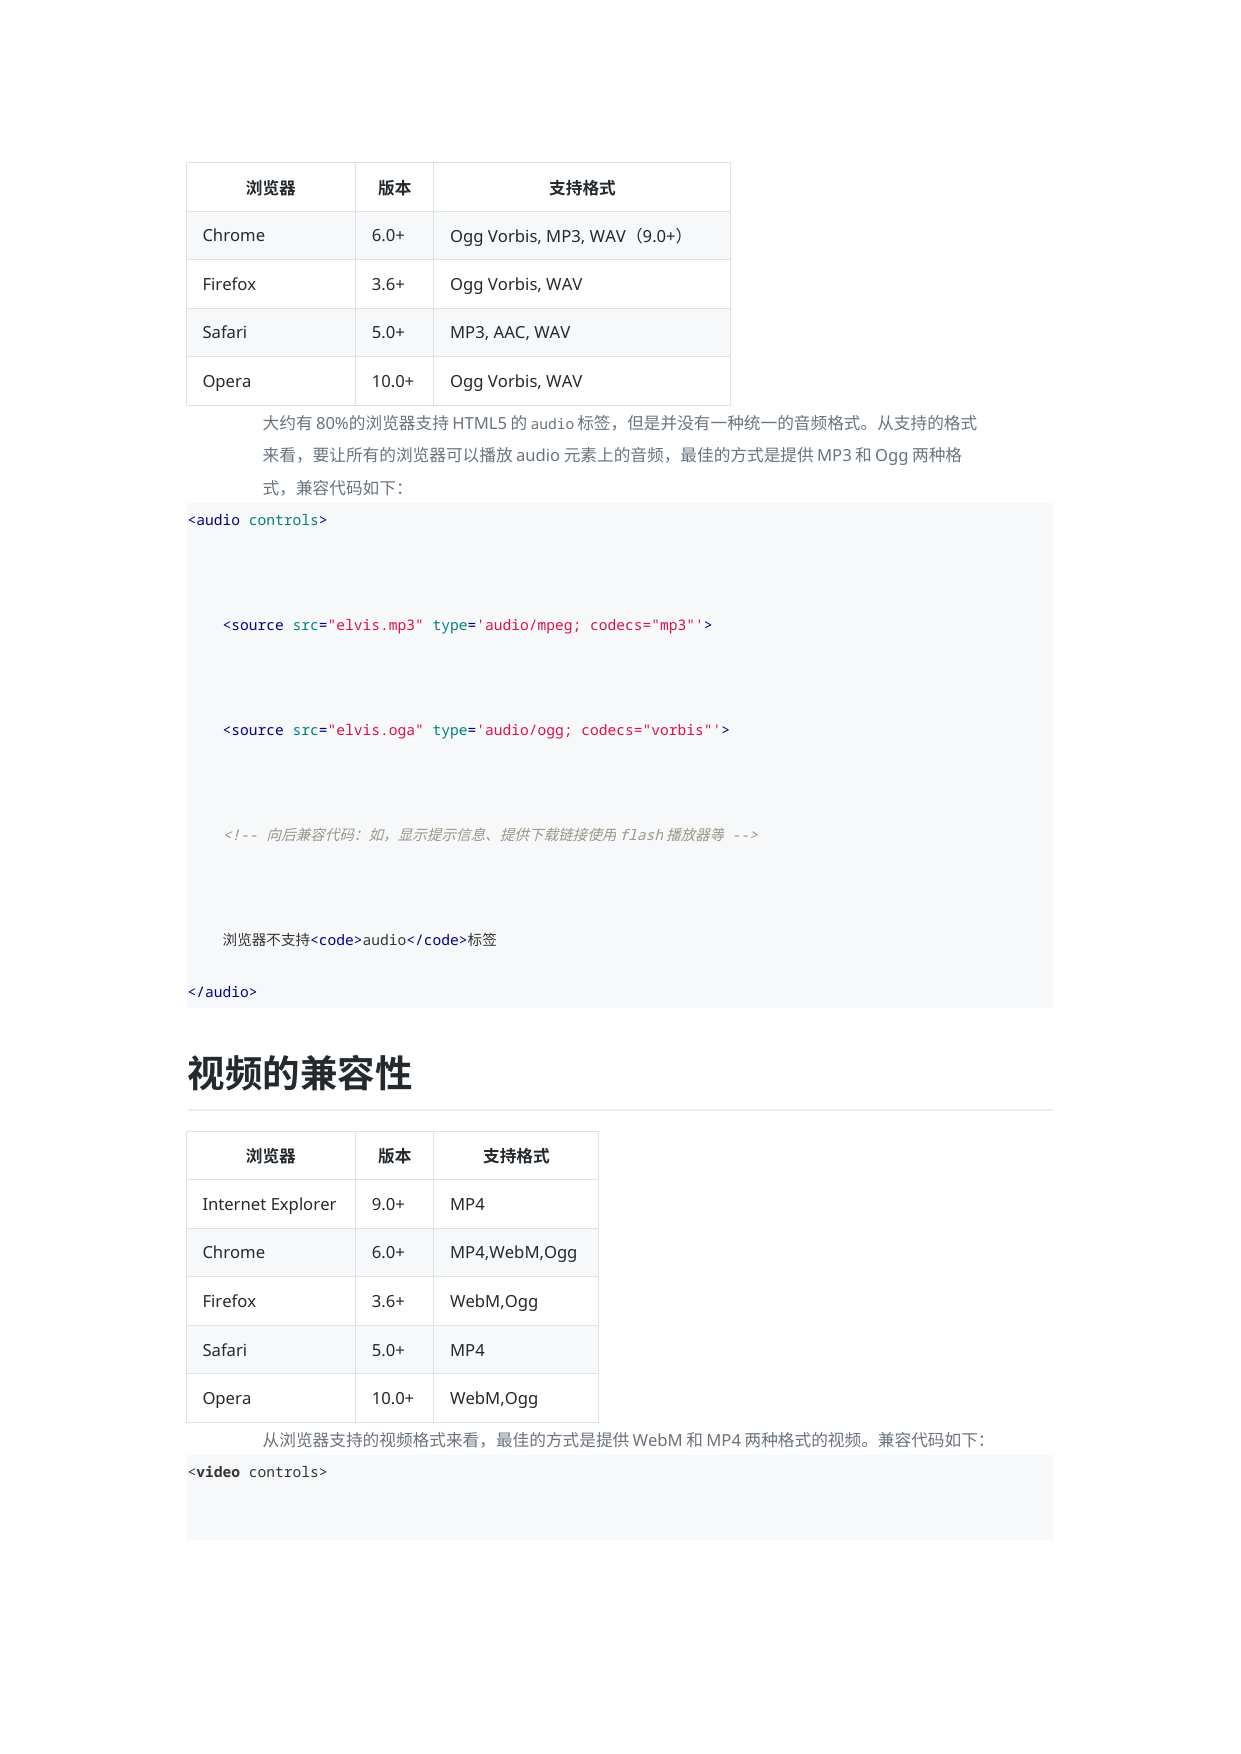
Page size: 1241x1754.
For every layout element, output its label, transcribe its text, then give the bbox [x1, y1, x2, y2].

text <video controls> [187, 1455, 1053, 1488]
table_cell MP4 [434, 1180, 598, 1228]
table_cell 6.0+ [356, 212, 433, 259]
table_header 版本 [356, 1132, 433, 1179]
table_cell MP4 [434, 1326, 598, 1373]
table_cell Safari [187, 309, 355, 356]
table_cell WebM,Ogg [434, 1374, 598, 1422]
table_cell 5.0+ [356, 309, 433, 356]
subtitle 视频的兼容性 [187, 1038, 1053, 1111]
table_cell Firefox [187, 1277, 355, 1325]
table_cell Chrome [187, 212, 355, 259]
table_cell Ogg Vorbis, WAV [434, 260, 730, 308]
table_cell 10.0+ [356, 357, 433, 405]
table_cell 5.0+ [356, 1326, 433, 1373]
table_cell 3.6+ [356, 260, 433, 308]
table_cell WebM,Ogg [434, 1277, 598, 1325]
text <source src="elvis.mp3" type='audio/mpeg; codecs="mp3"'> [187, 608, 1053, 641]
table_cell Ogg Vorbis, WAV [434, 357, 730, 405]
table_header 浏览器 [187, 1132, 355, 1179]
table_header 支持格式 [434, 1132, 598, 1179]
table_cell 10.0+ [356, 1374, 433, 1422]
table_cell MP3, AAC, WAV [434, 309, 730, 356]
table_cell Firefox [187, 260, 355, 308]
table_header 支持格式 [434, 163, 730, 211]
table_cell Opera [187, 1374, 355, 1422]
text <audio controls> [187, 503, 1053, 536]
table_cell 3.6+ [356, 1277, 433, 1325]
table_cell Opera [187, 357, 355, 405]
table_cell Safari [187, 1326, 355, 1373]
text <!-- 向后兼容代码：如，显示提示信息、提供下载链接使用flash播放器等 --> [187, 818, 1053, 851]
text 浏览器不支持<code>audio</code>标签 [187, 923, 1053, 956]
table_cell 6.0+ [356, 1229, 433, 1276]
table_cell Chrome [187, 1229, 355, 1276]
table_cell Internet Explorer [187, 1180, 355, 1228]
table_cell MP4,WebM,Ogg [434, 1229, 598, 1276]
table_header 版本 [356, 163, 433, 211]
table_cell Ogg Vorbis, MP3, WAV（9.0+） [434, 212, 730, 259]
text 大约有80%的浏览器支持HTML5的audio标签，但是并没有一种统一的音频格式。从支持的格式来看，要让所有的浏览器可以播放audio元素上的音频，最佳的方式是提供MP3和Ogg两种格式，兼容代码如下： [262, 406, 978, 503]
table_cell 9.0+ [356, 1180, 433, 1228]
text </audio> [187, 976, 1053, 1008]
text <source src="elvis.oga" type='audio/ogg; codecs="vorbis"'> [187, 713, 1053, 746]
table_header 浏览器 [187, 163, 355, 211]
text 从浏览器支持的视频格式来看，最佳的方式是提供WebM和MP4两种格式的视频。兼容代码如下： [262, 1423, 978, 1455]
